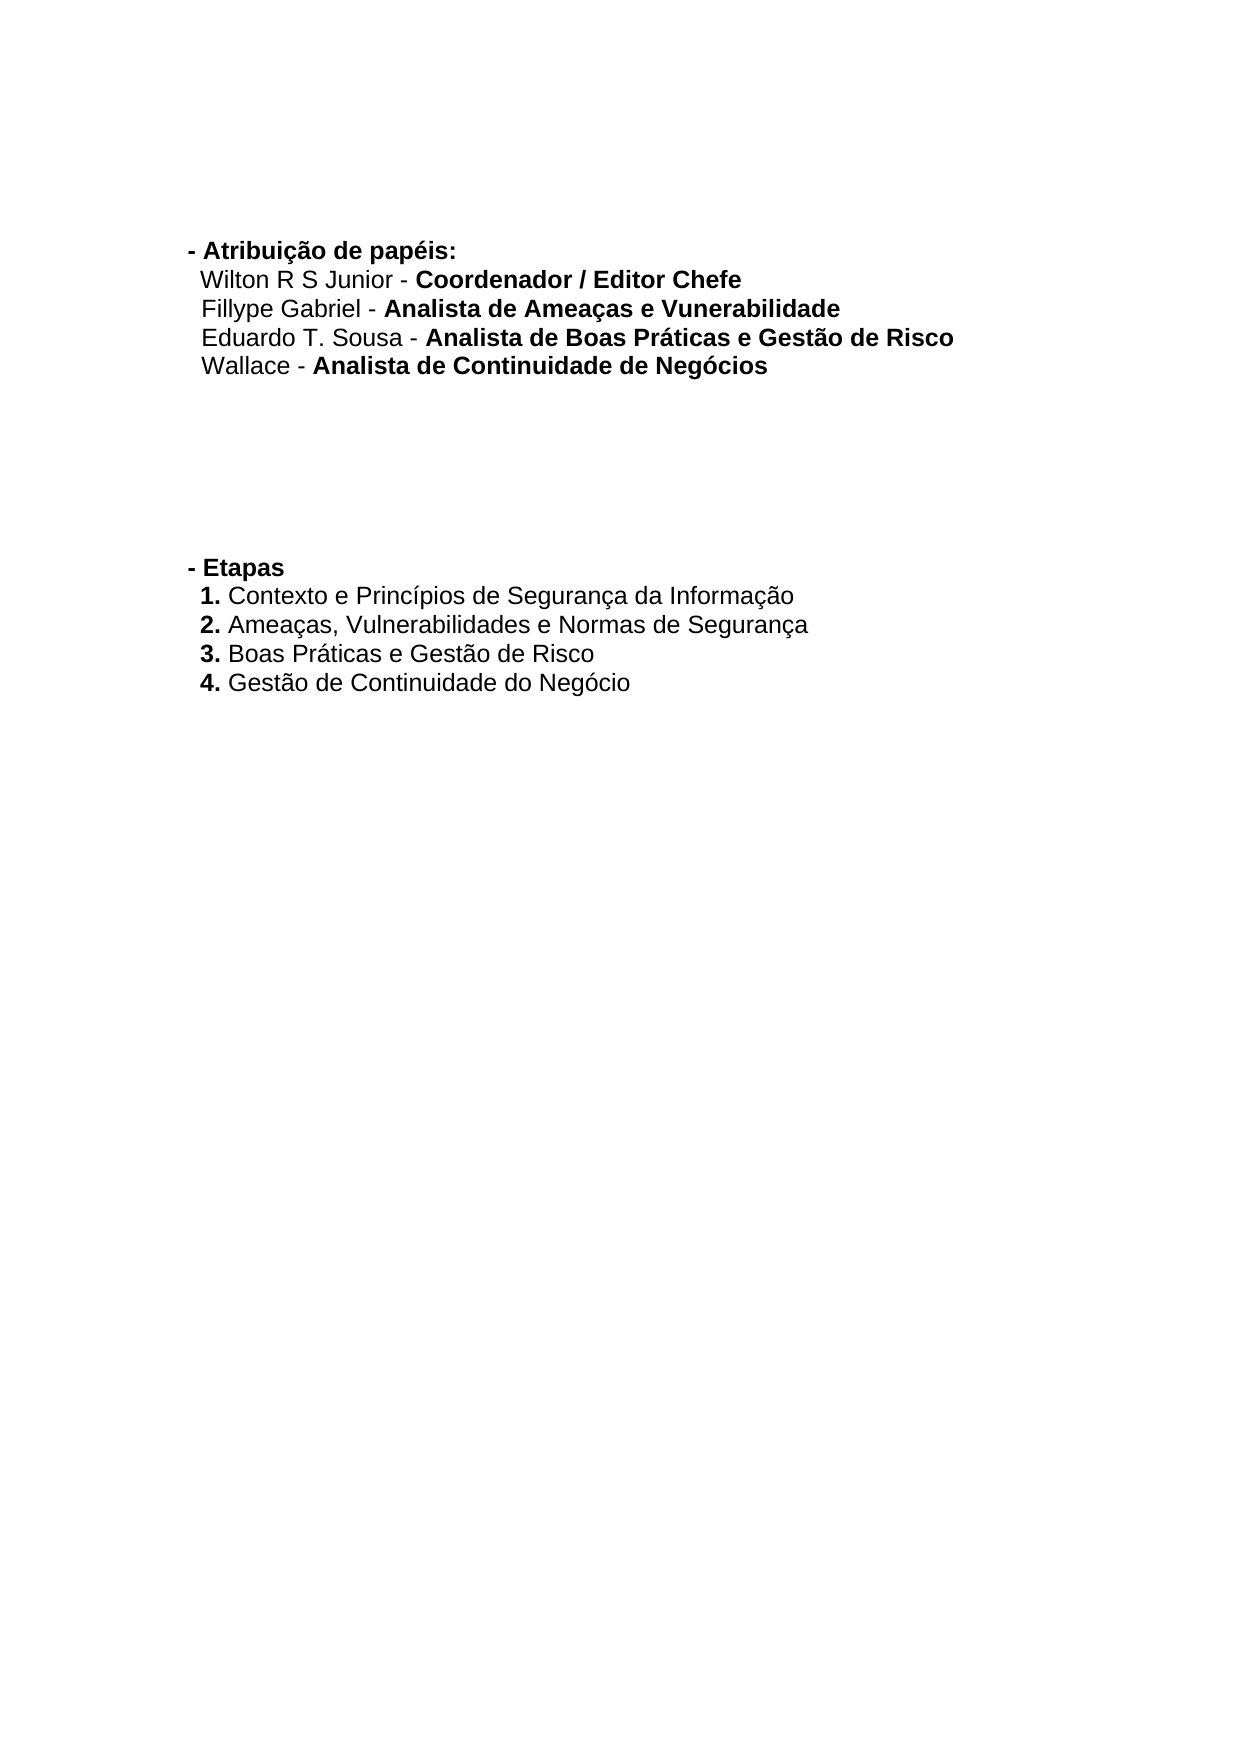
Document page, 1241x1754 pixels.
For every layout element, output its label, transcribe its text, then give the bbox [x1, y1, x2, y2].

text - Etapas 1. Contexto e Princípios de Segurança da Informação 2. Ameaças, Vulnerabilidades e Normas de Segurança 3. Boas Práticas e Gestão de Risco 4. Gestão de Continuidade do Negócio [187, 552, 1053, 696]
text Wallace - Analista de Continuidade de Negócios [187, 351, 1053, 380]
text Eduardo T. Sousa - Analista de Boas Práticas e Gestão de Risco [187, 322, 1053, 351]
text - Atribuição de papéis: Wilton R S Junior - Coordenador / Editor Chefe [187, 236, 1053, 294]
text Fillype Gabriel - Analista de Ameaças e Vunerabilidade [187, 294, 1053, 322]
